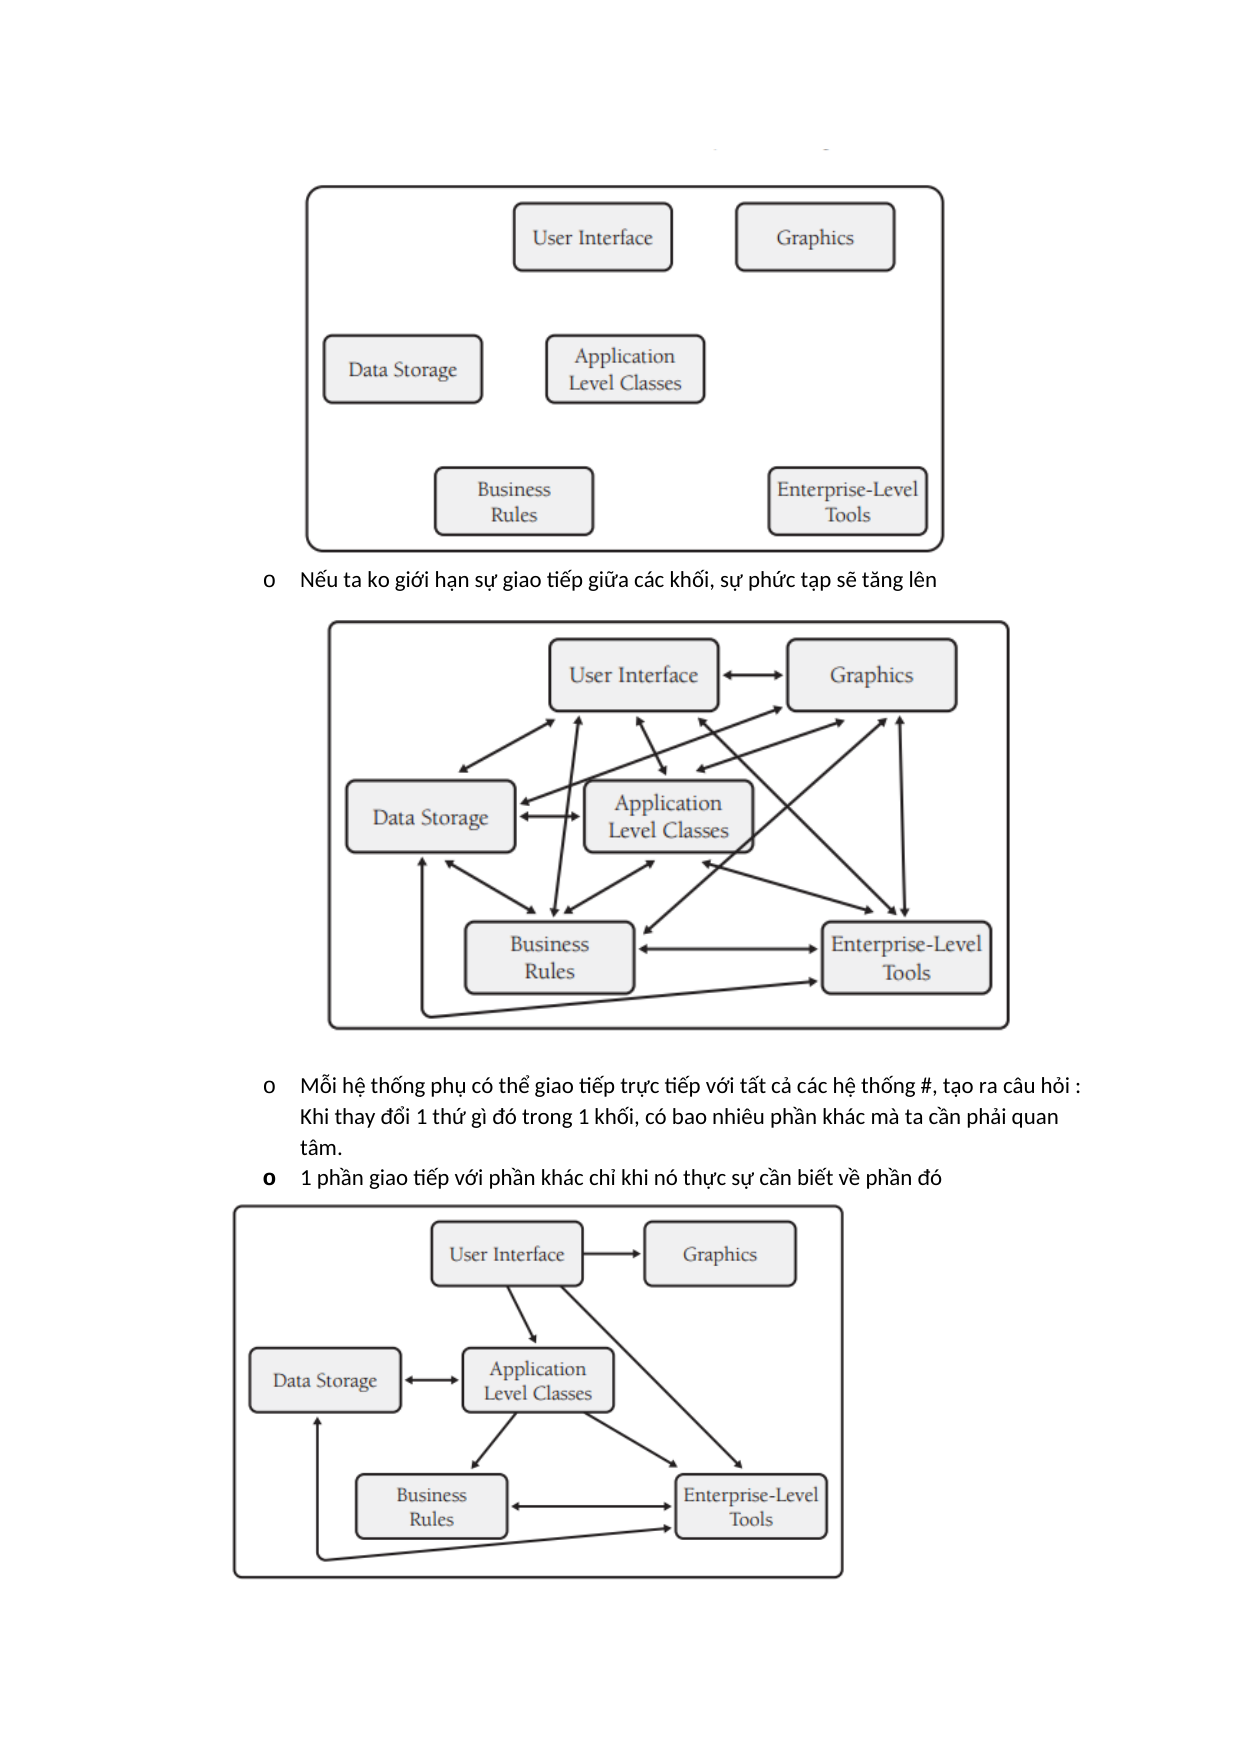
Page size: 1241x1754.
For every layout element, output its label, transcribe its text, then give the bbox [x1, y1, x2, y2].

picture [262, 149, 989, 562]
picture [300, 596, 1063, 1039]
list Mỗi hệ thống phụ có thể giao tiếp trực tiếp với tất cả các hệ thống #, tạo ra câu hỏi : Khi thay đổi 1 thứ gì đó trong 1 khối, có bao nhiêu phần khác mà ta cần phải quan tâm. [262, 1071, 1090, 1161]
list Nếu ta ko giới hạn sự giao tiếp giữa các khối, sự phức tạp sẽ tăng lên [262, 565, 1090, 594]
picture [225, 1194, 849, 1585]
list 1 phần giao tiếp với phần khác chỉ khi nó thực sự cần biết về phần đó [262, 1163, 1090, 1192]
